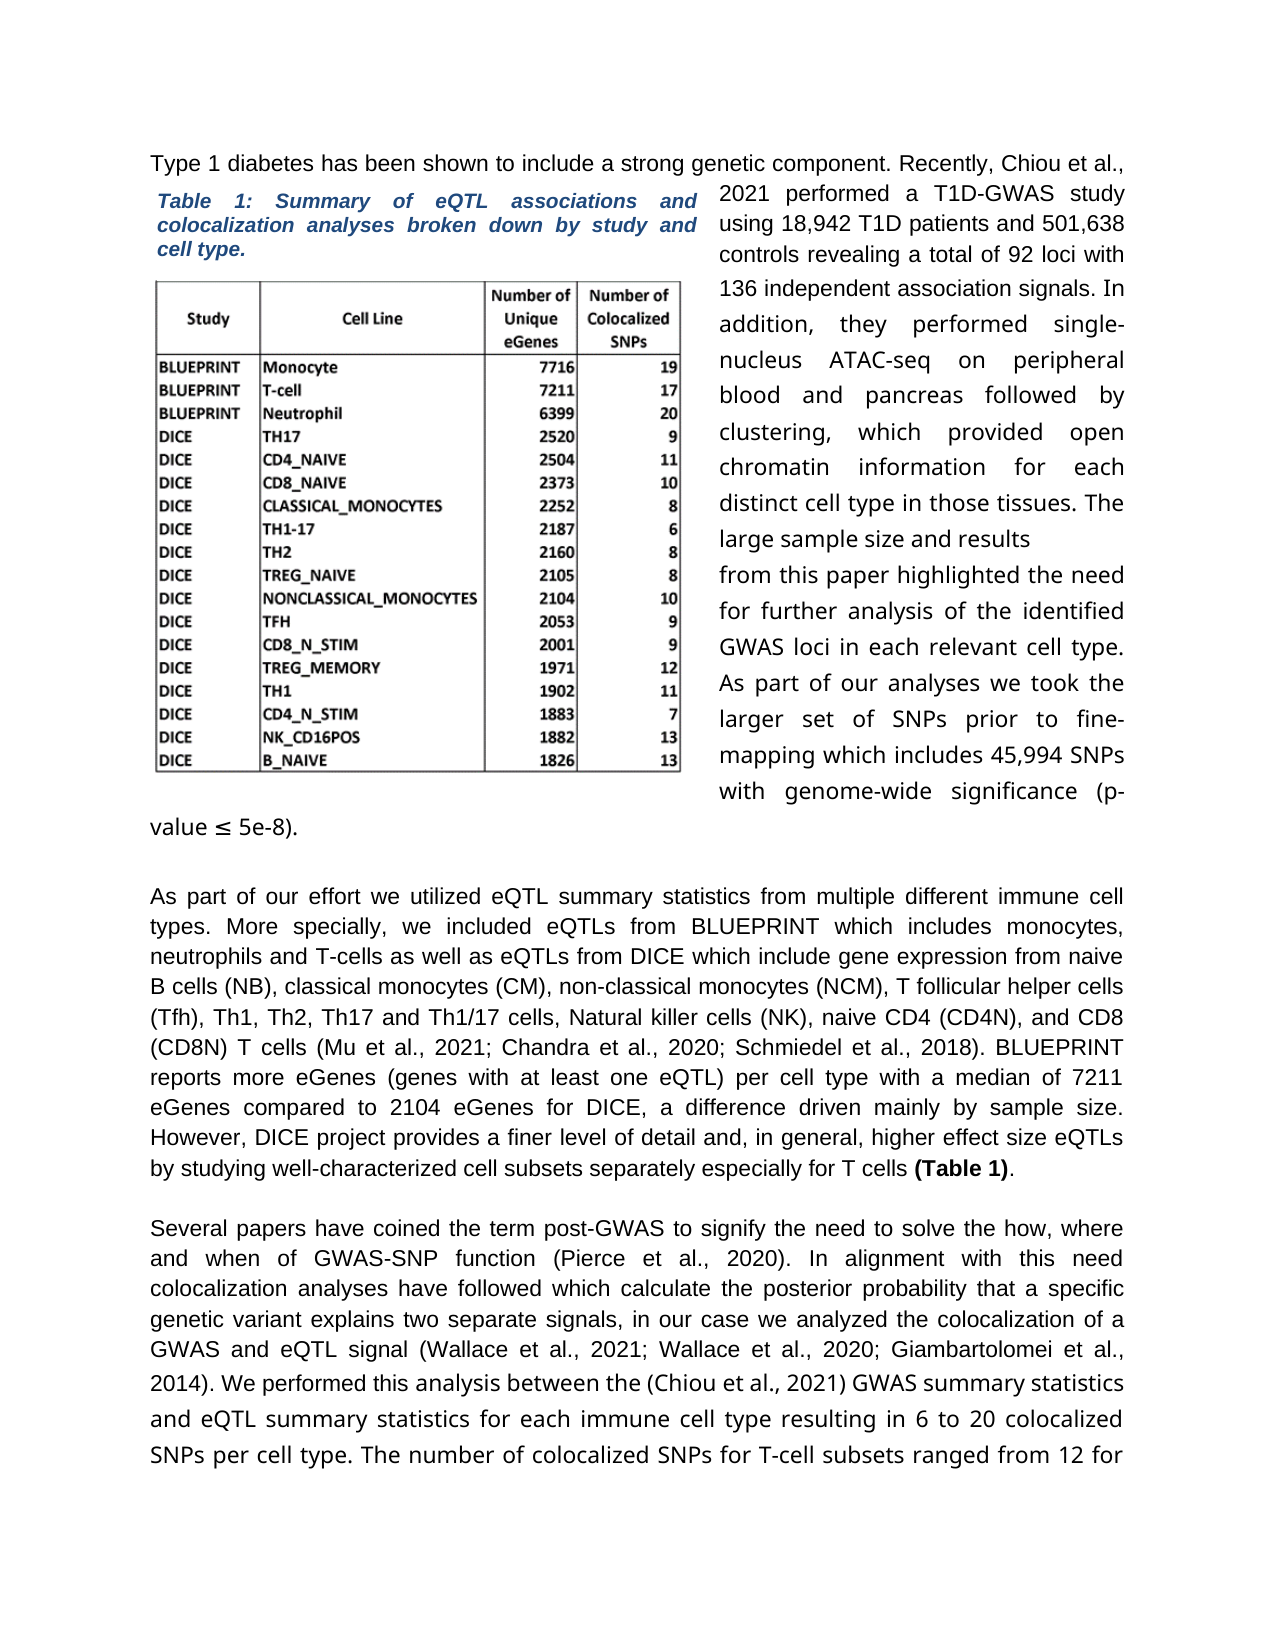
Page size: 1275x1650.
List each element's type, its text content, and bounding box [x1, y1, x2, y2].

text Type 1 diabetes has been shown to include a strong genetic component. Recently, Chiou et al., 2021 performed a T1D-GWAS study using 18,942 T1D patients and 501,638 controls revealing a total of 92 loci with 136 independent association signals. In addition, they performed single-nucleus ATAC-seq on peripheral blood and pancreas followed by clustering, which provided open chromatin information for each distinct cell type in those tissues. The large sample size and results [150, 150, 1125, 554]
text from this paper highlighted the need for further analysis of the identified GWAS loci in each relevant cell type. As part of our analyses we took the larger set of SNPs prior to fine-mapping which includes 45,994 SNPs with genome-wide significance (p-value ≤ 5e-8). [150, 559, 1125, 842]
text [150, 1215, 1125, 1470]
text As part of our effort we utilized eQTL summary statistics from multiple different immune cell types. More specially, we included eQTLs from BLUEPRINT which includes monocytes, neutrophils and T-cells as well as eQTLs from DICE which include gene expression from naive B cells (NB), classical monocytes (CM), non-classical monocytes (NCM), T follicular helper cells (Tfh), Th1, Th2, Th17 and Th1/17 cells, Natural killer cells (NK), naive CD4 (CD4N), and CD8 (CD8N) T cells (Mu et al., 2021; Chandra et al., 2020; Schmiedel et al., 2018). BLUEPRINT reports more eGenes (genes with at least one eQTL) per cell type with a median of 7211 eGenes compared to 2104 eGenes for DICE, a difference driven mainly by sample size. However, DICE project provides a finer level of detail and, in general, higher effect size eQTLs by studying well-characterized cell subsets separately especially for T cells (Table 1). [150, 883, 1125, 1181]
picture [150, 276, 685, 776]
